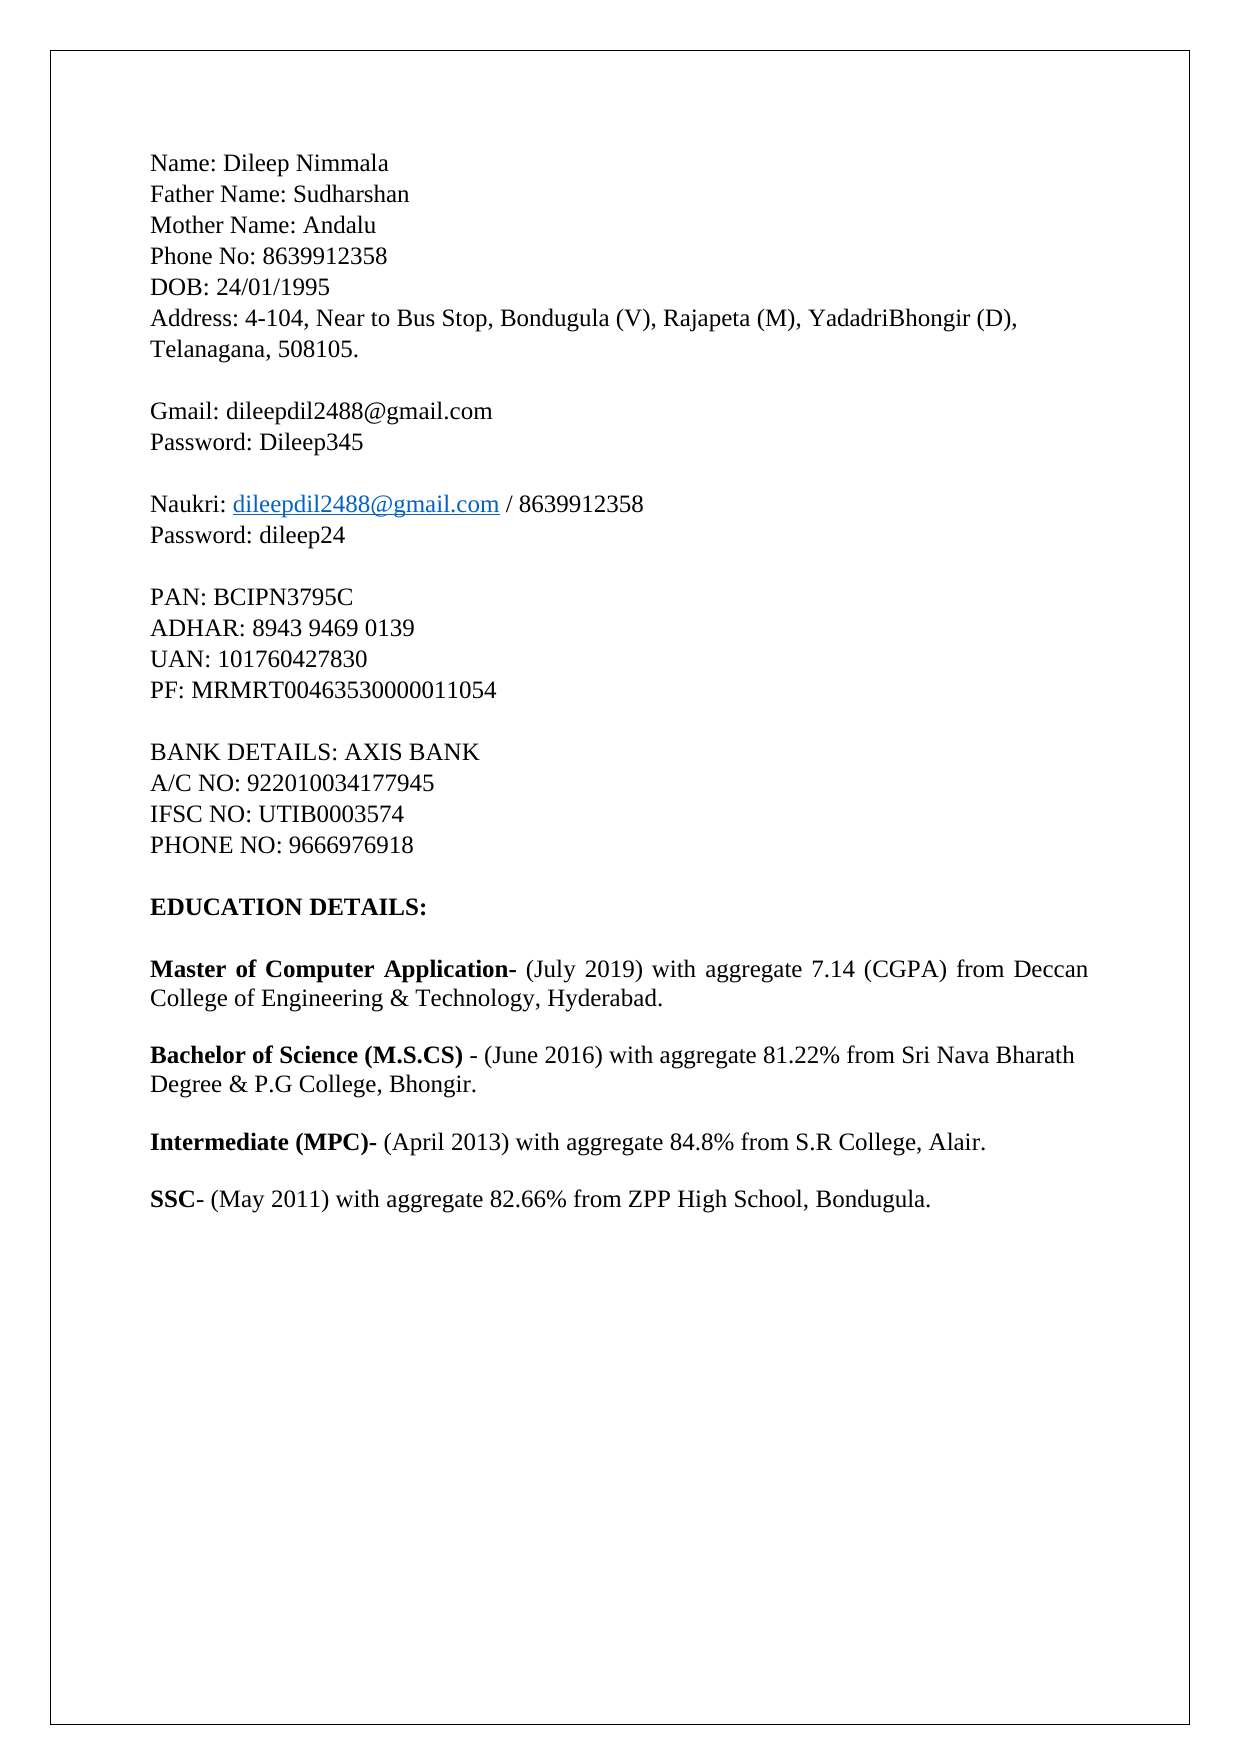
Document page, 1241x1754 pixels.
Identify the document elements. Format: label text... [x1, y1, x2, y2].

text PF: MRMRT00463530000011054 [150, 675, 1101, 704]
text BANK DETAILS: AXIS BANK A/C NO: 922010034177945 IFSC NO: UTIB0003574 PHONE NO: 9666976918 [150, 737, 482, 859]
text SSC- (May 2011) with aggregate 82.66% from ZPP High School, Bondugula. [150, 1184, 1101, 1213]
text Intermediate (MPC)- (April 2013) with aggregate 84.8% from S.R College, Alair. [150, 1127, 1101, 1156]
title EDUCATION DETAILS: [150, 892, 1101, 921]
text UAN: 101760427830 [150, 644, 1101, 673]
text Naukri: dileepdil2488@gmail.com / 8639912358 Password: dileep24 [150, 489, 646, 548]
text PAN: BCIPN3795C ADHAR: 8943 9469 0139 [150, 582, 447, 642]
text Name: Dileep Nimmala Father Name: Sudharshan Mother Name: Andalu Phone No: 8639912358 DOB: 24/01/1995 [150, 148, 411, 301]
text Bachelor of Science (M.S.CS) - (June 2016) with aggregate 81.22% from Sri Nava Bharath Degree & P.G College, Bhongir. [150, 1041, 1076, 1098]
text Address: 4-104, Near to Bus Stop, Bondugula (V), Rajapeta (M), YadadriBhongir (D), Telanagana, 508105. [150, 303, 1019, 363]
text Master of Computer Application- (July 2019) with aggregate 7.14 (CGPA) from Deccan College of Engineering & Technology, Hyderabad. [150, 954, 1101, 1012]
text Gmail: dileepdil2488@gmail.com Password: Dileep345 [150, 396, 494, 456]
